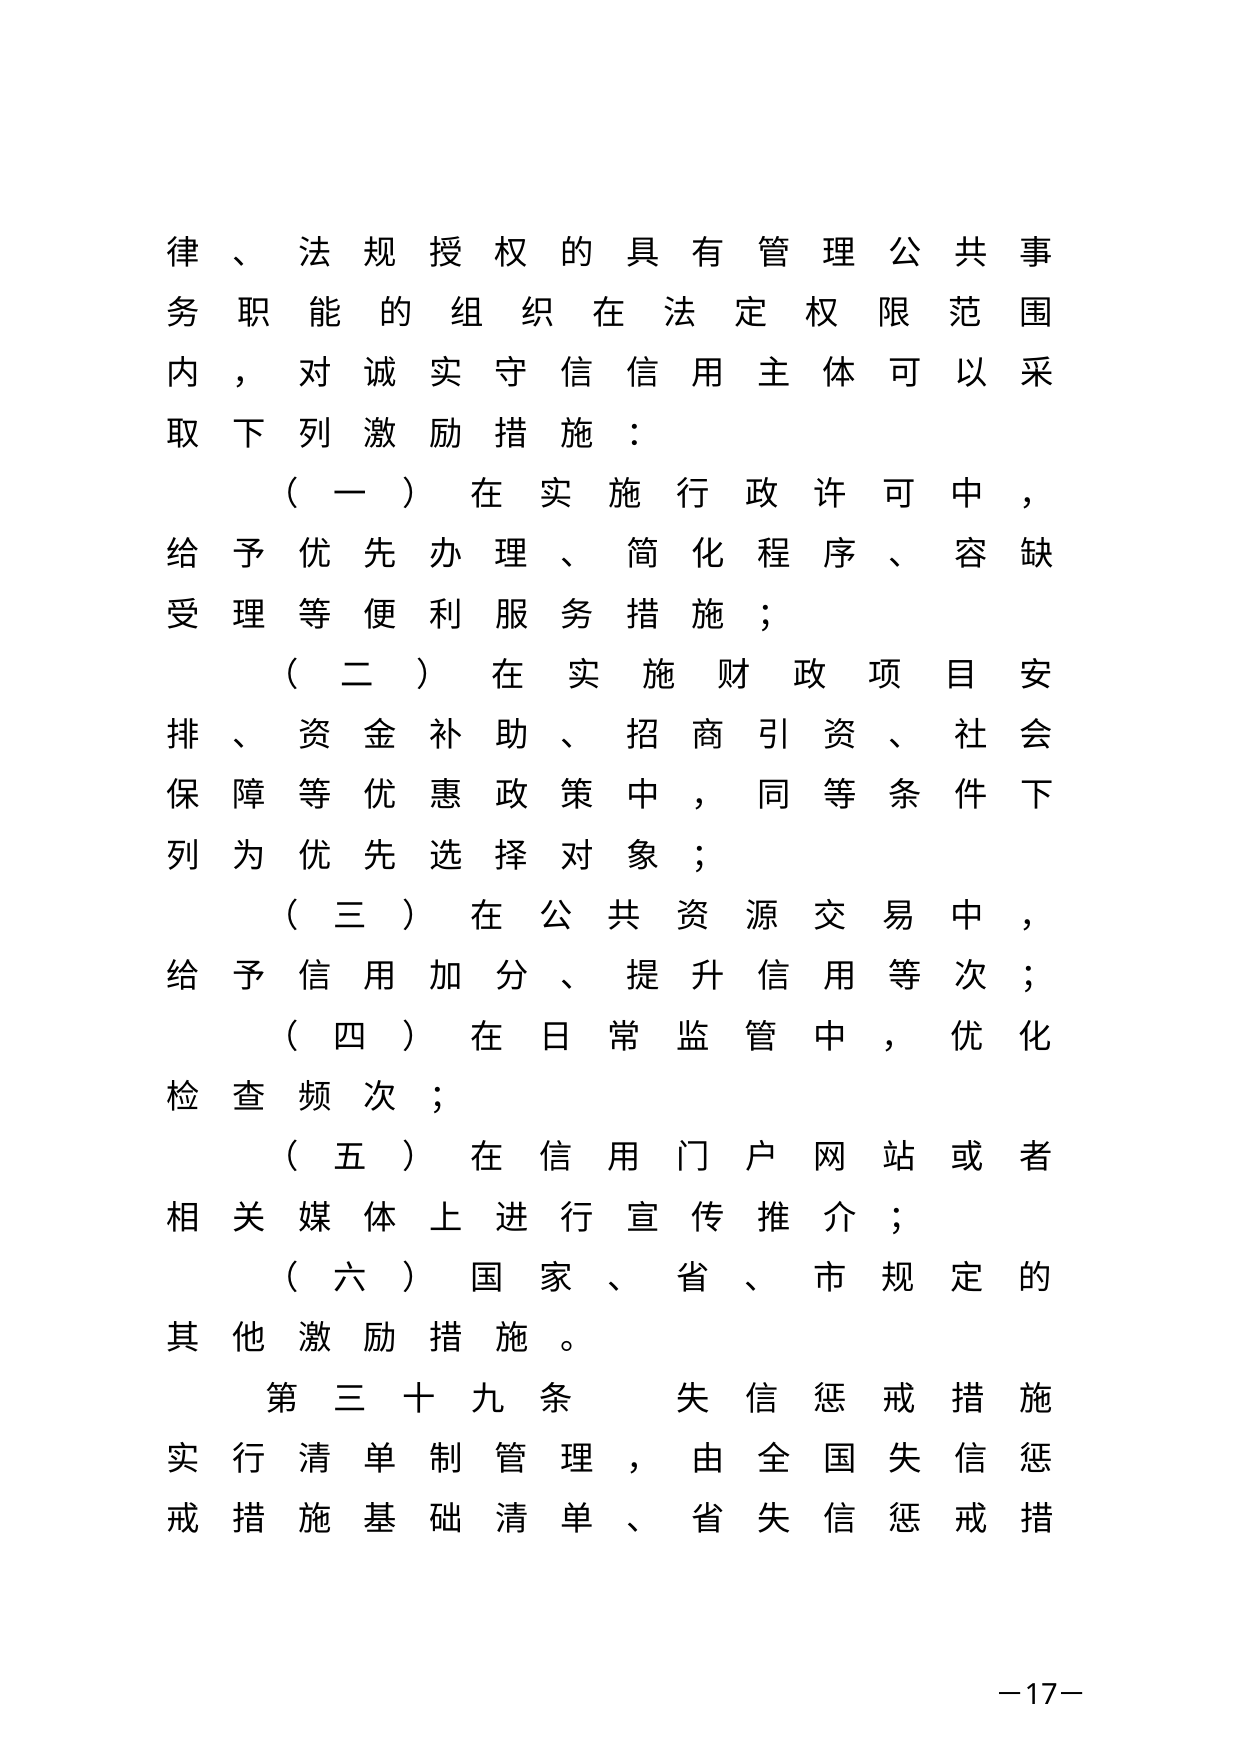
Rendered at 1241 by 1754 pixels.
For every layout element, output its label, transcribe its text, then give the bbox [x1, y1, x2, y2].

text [167, 219, 1085, 461]
text （一）在实施行政许可中，给予优先办理、简化程序、容缺受理等便利服务措施； [167, 461, 1085, 642]
text （六）国家、省、市规定的其他激励措施。 [167, 1245, 1085, 1365]
text （三）在公共资源交易中，给予信用加分、提升信用等次； [167, 883, 1085, 1003]
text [167, 1365, 1085, 1546]
text （五）在信用门户网站或者相关媒体上进行宣传推介； [167, 1124, 1085, 1245]
text （四）在日常监管中，优化检查频次； [167, 1003, 1085, 1124]
text （二）在实施财政项目安排、资金补助、招商引资、社会保障等优惠政策中，同等条件下列为优先选择对象； [167, 642, 1085, 883]
